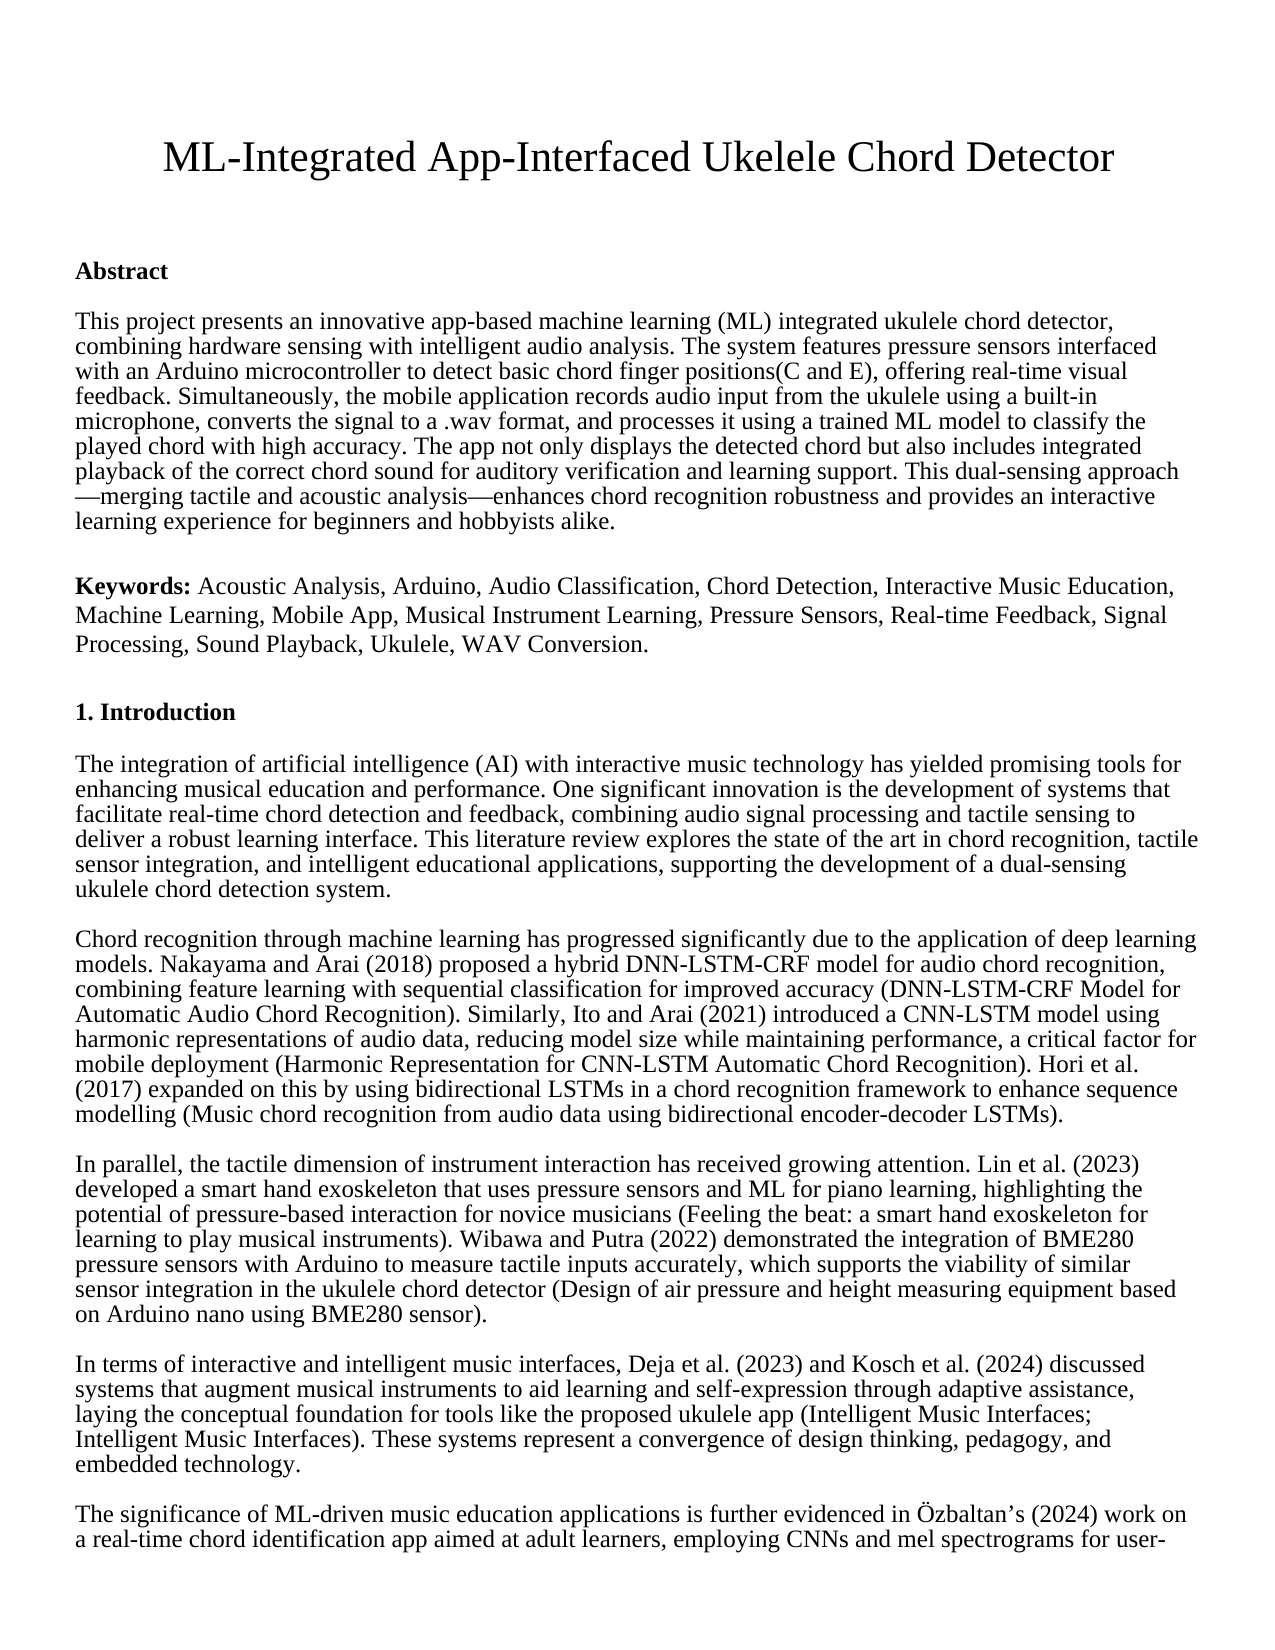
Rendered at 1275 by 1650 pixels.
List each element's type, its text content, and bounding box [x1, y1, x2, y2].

text The integration of artificial intelligence (AI) with interactive music technology has yielded promising tools for enhancing musical education and performance. One significant innovation is the development of systems that facilitate real-time chord detection and feedback, combining audio signal processing and tactile sensing to deliver a robust learning interface. This literature review explores the state of the art in chord recognition, tactile sensor integration, and intelligent educational applications, supporting the development of a dual-sensing ukulele chord detection system. [75, 753, 1200, 903]
text Keywords: Acoustic Analysis, Arduino, Audio Classification, Chord Detection, Interactive Music Education, Machine Learning, Mobile App, Musical Instrument Learning, Pressure Sensors, Real-time Feedback, Signal Processing, Sound Playback, Ukulele, WAV Conversion. [75, 571, 1202, 658]
text ML-Integrated App-Interfaced Ukelele Chord Detector [75, 131, 1202, 181]
text This project presents an innovative app-based machine learning (ML) integrated ukulele chord detector, combining hardware sensing with intelligent audio analysis. The system features pressure sensors interfaced with an Arduino microcontroller to detect basic chord finger positions(C and E), offering real-time visual feedback. Simultaneously, the mobile application records audio input from the ukulele using a built-in microphone, converts the signal to a .wav format, and processes it using a trained ML model to classify the played chord with high accuracy. The app not only displays the detected chord but also includes integrated playback of the correct chord sound for auditory verification and learning support. This dual-sensing approach—merging tactile and acoustic analysis—enhances chord recognition robustness and provides an interactive learning experience for beginners and hobbyists alike. [75, 310, 1200, 535]
text Chord recognition through machine learning has progressed significantly due to the application of deep learning models. Nakayama and Arai (2018) proposed a hybrid DNN-LSTM-CRF model for audio chord recognition, combining feature learning with sequential classification for improved accuracy (DNN-LSTM-CRF Model for Automatic Audio Chord Recognition). Similarly, Ito and Arai (2021) introduced a CNN-LSTM model using harmonic representations of audio data, reducing model size while maintaining performance, a critical factor for mobile deployment (Harmonic Representation for CNN-LSTM Automatic Chord Recognition). Hori et al. (2017) expanded on this by using bidirectional LSTMs in a chord recognition framework to enhance sequence modelling (Music chord recognition from audio data using bidirectional encoder-decoder LSTMs). [75, 928, 1200, 1128]
text 1. Introduction [75, 697, 1202, 725]
text In parallel, the tactile dimension of instrument interaction has received growing attention. Lin et al. (2023) developed a smart hand exoskeleton that uses pressure sensors and ML for piano learning, highlighting the potential of pressure-based interaction for novice musicians (Feeling the beat: a smart hand exoskeleton for learning to play musical instruments). Wibawa and Putra (2022) demonstrated the integration of BME280 pressure sensors with Arduino to measure tactile inputs accurately, which supports the viability of similar sensor integration in the ukulele chord detector (Design of air pressure and height measuring equipment based on Arduino nano using BME280 sensor). [75, 1153, 1200, 1328]
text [75, 1503, 1200, 1553]
text Abstract [75, 256, 1202, 285]
text In terms of interactive and intelligent music interfaces, Deja et al. (2023) and Kosch et al. (2024) discussed systems that augment musical instruments to aid learning and self-expression through adaptive assistance, laying the conceptual foundation for tools like the proposed ukulele app (Intelligent Music Interfaces; Intelligent Music Interfaces). These systems represent a convergence of design thinking, pedagogy, and embedded technology. [75, 1353, 1200, 1478]
